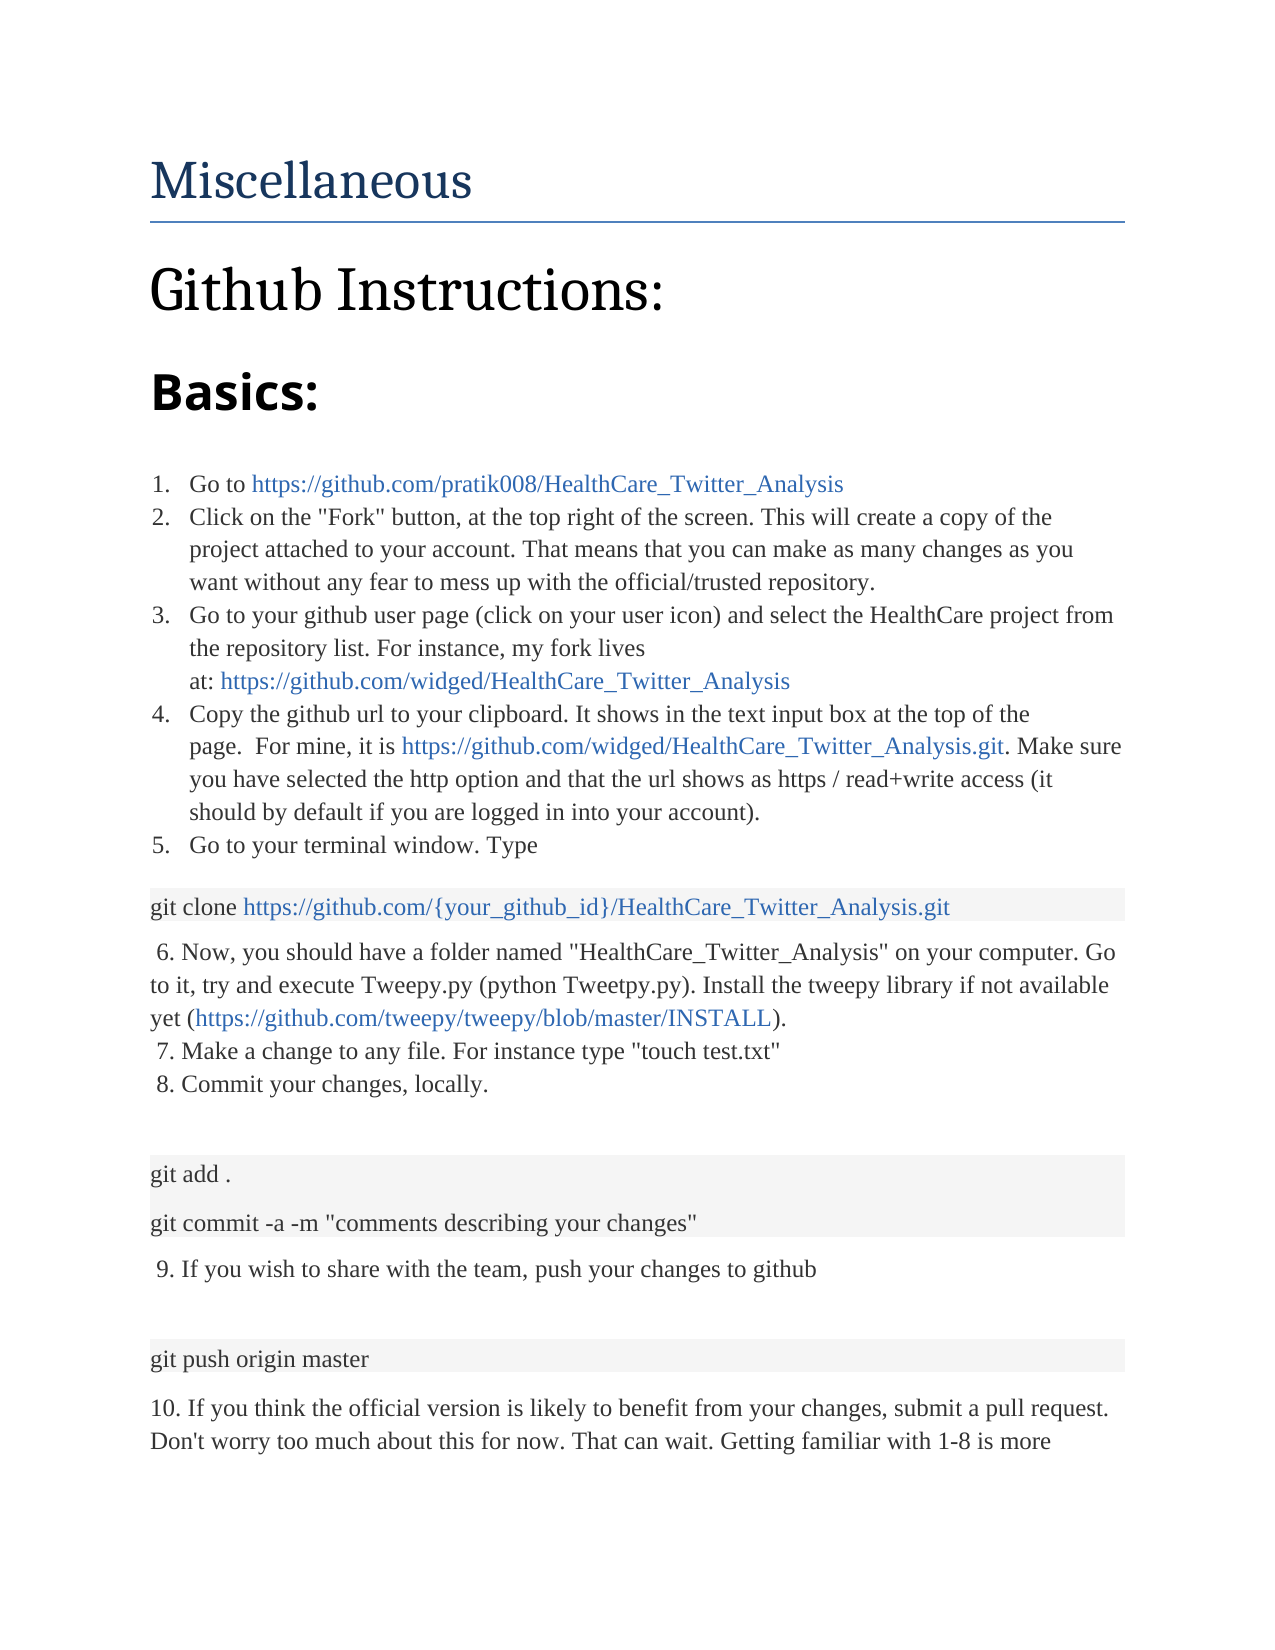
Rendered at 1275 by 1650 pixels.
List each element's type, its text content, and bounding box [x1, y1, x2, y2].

list Go to https://github.com/pratik008/HealthCare_Twitter_Analysis [152, 465, 1125, 498]
list Click on the "Fork" button, at the top right of the screen. This will create a copy of the project attached to your account. That means that you can make as many changes as you want without any fear to mess up with the official/trusted repository. [152, 498, 1125, 596]
list Go to your terminal window. Type [152, 826, 1125, 859]
text git commit -a -m "comments describing your changes" [150, 1204, 1125, 1237]
text git clone https://github.com/{your_github_id}/HealthCare_Twitter_Analysis.git [150, 888, 1125, 921]
list Copy the github url to your clipboard. It shows in the text input box at the top of the page. For mine, it is https://github.com/widged/HealthCare_Twitter_Analysis.git. Make sure you have selected the http option and that the url shows as https / read+write access (it should by default if you are logged in into your account). [152, 694, 1125, 826]
subtitle Basics: [150, 357, 1125, 426]
text git push origin master [150, 1339, 1125, 1372]
text 9. If you wish to share with the team, push your changes to github [150, 1254, 1125, 1314]
list Go to your github user page (click on your user icon) and select the HealthCare project from the repository list. For instance, my fork lives at: https://github.com/widged/HealthCare_Twitter_Analysis [152, 596, 1125, 694]
title Miscellaneous [150, 150, 1125, 221]
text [150, 1389, 1125, 1454]
text git add . [150, 1155, 1125, 1188]
subtitle Github Instructions: [150, 254, 1125, 326]
text 6. Now, you should have a folder named "HealthCare_Twitter_Analysis" on your computer. Go to it, try and execute Tweepy.py (python Tweetpy.py). Install the tweepy library if not available yet (https://github.com/tweepy/tweepy/blob/master/INSTALL). 7. Make a change to any file. For instance type "touch test.txt" 8. Commit your changes, locally. [150, 937, 1125, 1130]
